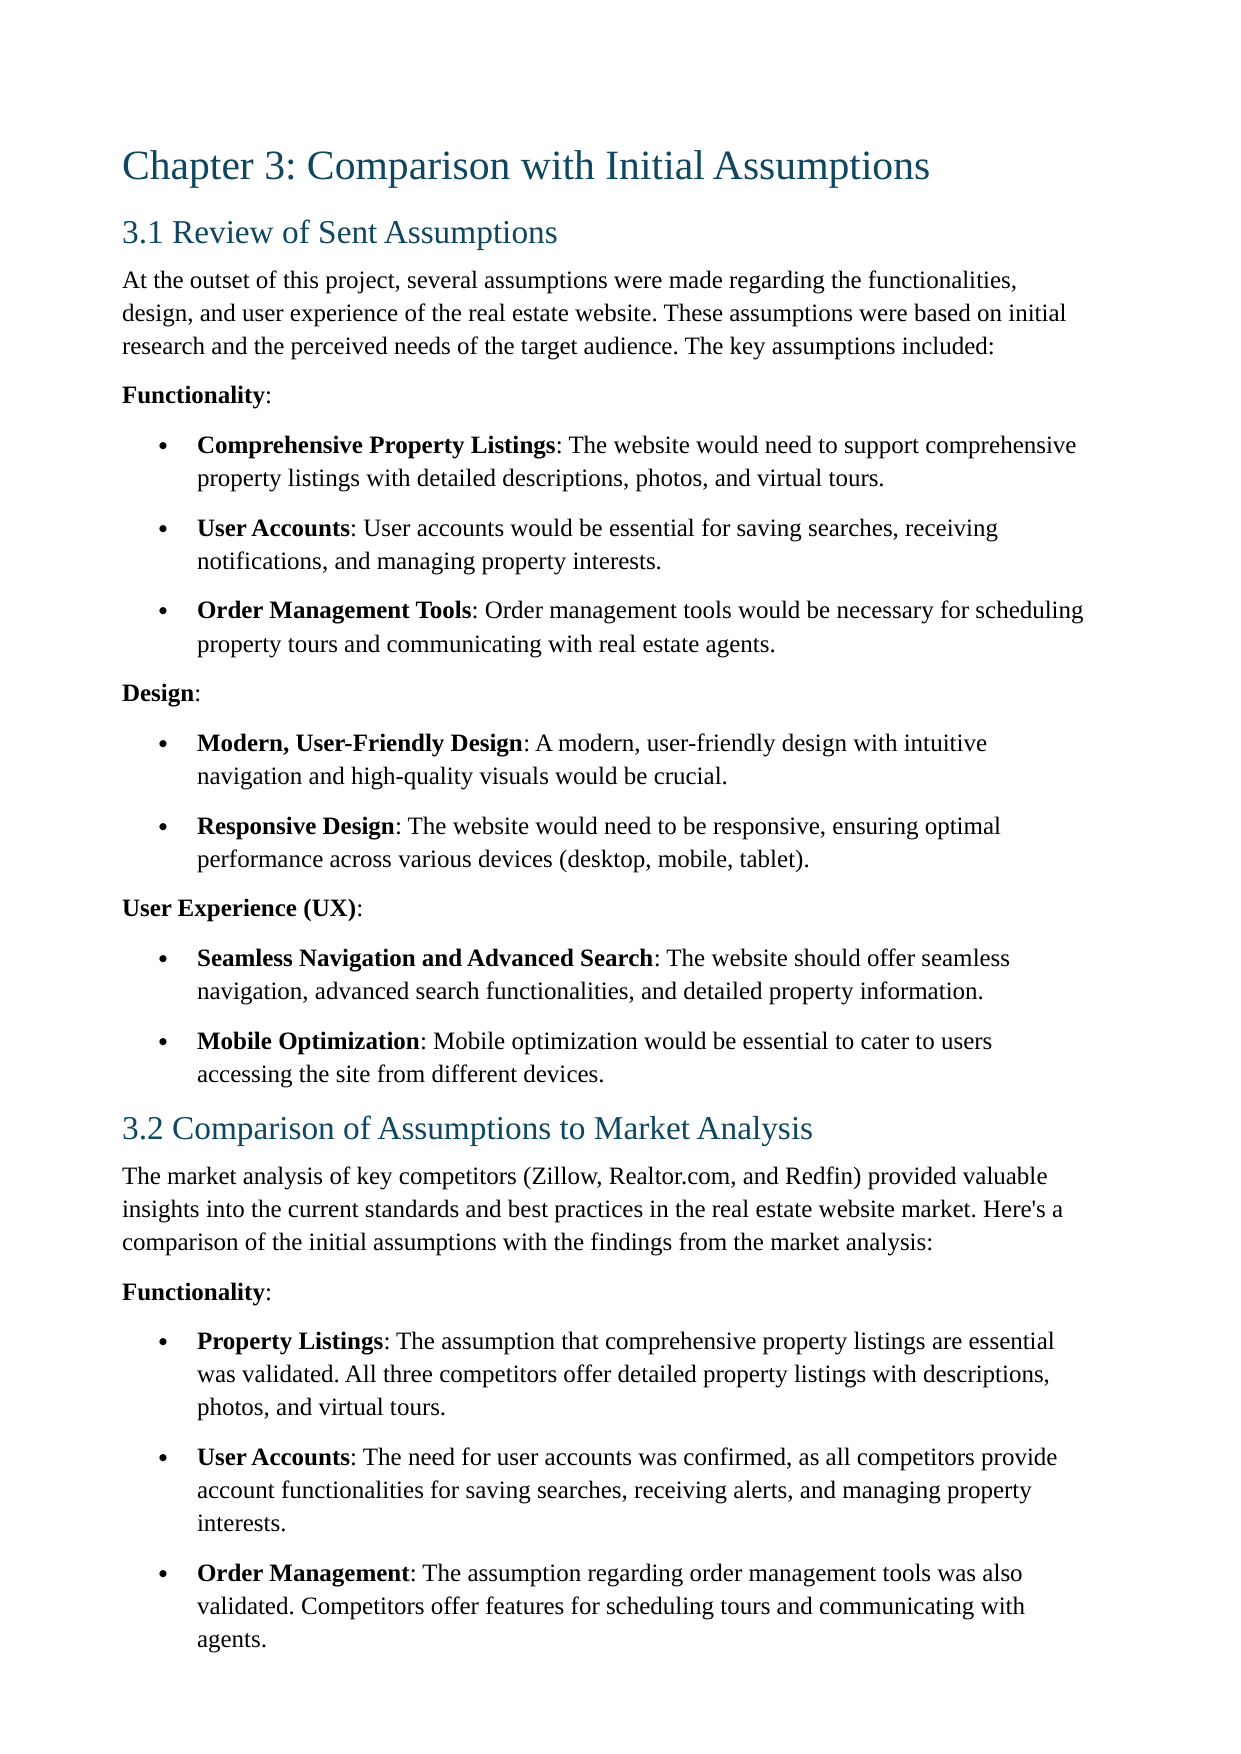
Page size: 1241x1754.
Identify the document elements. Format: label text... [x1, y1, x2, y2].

list Order Management Tools: Order management tools would be necessary for scheduling property tours and communicating with real estate agents. [159, 596, 1090, 657]
text Design: [122, 678, 1090, 707]
list Seamless Navigation and Advanced Search: The website should offer seamless navigation, advanced search functionalities, and detailed property information. [159, 943, 1090, 1005]
list Order Management: The assumption regarding order management tools was also validated. Competitors offer features for scheduling tours and communicating with agents. [159, 1558, 1090, 1653]
subtitle Chapter 3: Comparison with Initial Assumptions [122, 141, 1090, 188]
text The market analysis of key competitors (Zillow, Realtor.com, and Redfin) provided valuable insights into the current standards and best practices in the real estate website market. Here's a comparison of the initial assumptions with the findings from the market analysis: [122, 1161, 1090, 1256]
list Property Listings: The assumption that comprehensive property listings are essential was validated. All three competitors offer detailed property listings with descriptions, photos, and virtual tours. [159, 1326, 1090, 1421]
subtitle 3.2 Comparison of Assumptions to Market Analysis [122, 1108, 1090, 1147]
list Mobile Optimization: Mobile optimization would be essential to cater to users accessing the site from different devices. [159, 1026, 1090, 1088]
text Functionality: [122, 1277, 1090, 1305]
text Functionality: [122, 381, 1090, 409]
text At the outset of this project, several assumptions were made regarding the functionalities, design, and user experience of the real estate website. These assumptions were based on initial research and the perceived needs of the target audience. The key assumptions included: [122, 265, 1090, 359]
list User Accounts: The need for user accounts was confirmed, as all competitors provide account functionalities for saving searches, receiving alerts, and managing property interests. [159, 1442, 1090, 1537]
list Comprehensive Property Listings: The website would need to support comprehensive property listings with detailed descriptions, photos, and virtual tours. [159, 430, 1090, 492]
text User Experience (UX): [122, 893, 1090, 922]
list Responsive Design: The website would need to be responsive, ensuring optimal performance across various devices (desktop, mobile, tablet). [159, 811, 1090, 872]
list Modern, User-Friendly Design: A modern, user-friendly design with intuitive navigation and high-quality visuals would be crucial. [159, 728, 1090, 790]
list User Accounts: User accounts would be essential for saving searches, receiving notifications, and managing property interests. [159, 513, 1090, 575]
subtitle 3.1 Review of Sent Assumptions [122, 212, 1090, 251]
